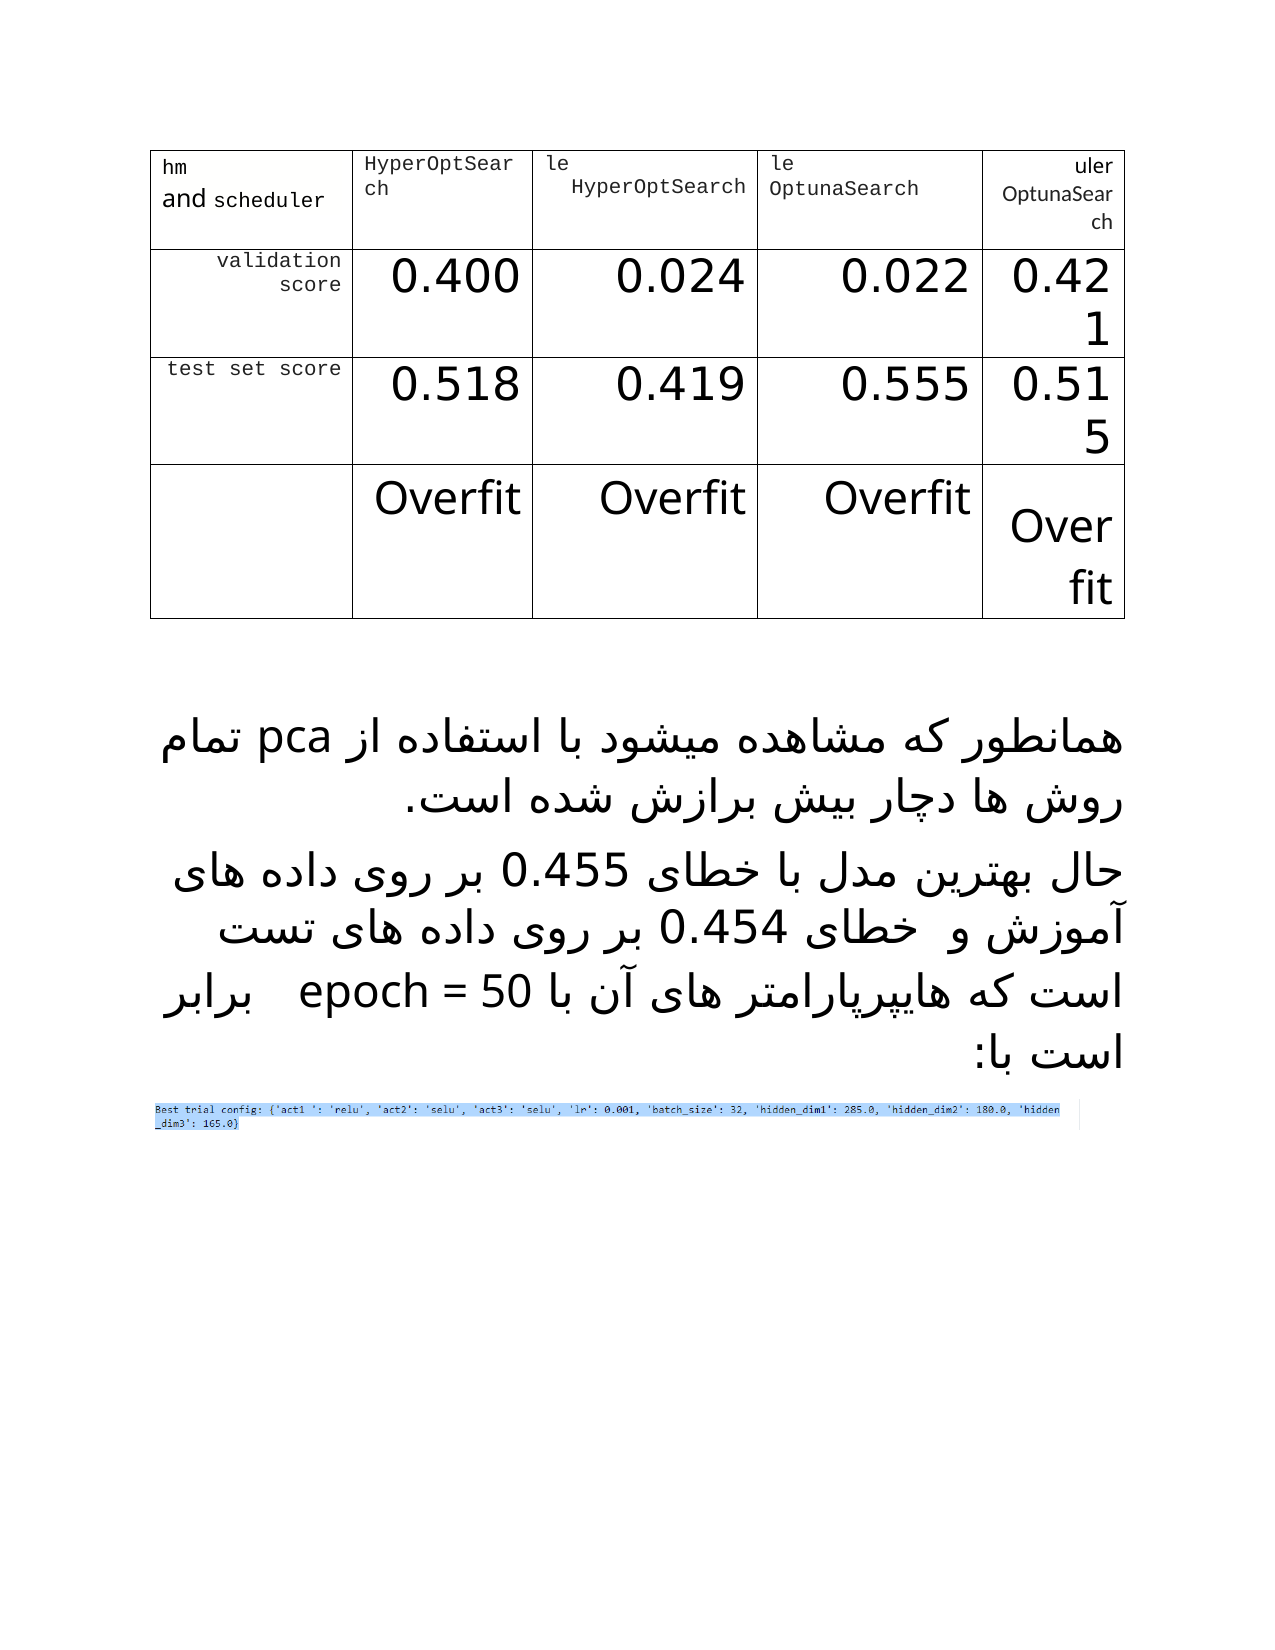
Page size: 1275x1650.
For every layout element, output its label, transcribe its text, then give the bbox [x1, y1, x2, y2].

table_cell 0.022 [758, 250, 982, 357]
picture [150, 1099, 1125, 1130]
table_cell Overfit [758, 465, 982, 618]
table_cell Overfit [983, 465, 1124, 618]
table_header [983, 151, 1124, 249]
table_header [533, 151, 757, 249]
table_cell 0.515 [983, 358, 1124, 464]
table_cell [151, 465, 352, 618]
table_cell test set score [151, 358, 352, 464]
table_cell validation score [151, 250, 352, 357]
table_cell Overfit [353, 465, 532, 618]
table_cell 0.421 [983, 250, 1124, 357]
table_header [353, 151, 532, 249]
table_header search algorithm and scheduler [151, 151, 352, 249]
table_cell Overfit [533, 465, 757, 618]
table_cell 0.024 [533, 250, 757, 357]
table_cell 0.400 [353, 250, 532, 357]
text حال بهترین مدل با خطای 0.455 بر روی داده های آموزش و خطای 0.454 بر روی داده های تست است که هایپرپارامتر های آن با epoch = 50 برابر است با: [150, 844, 1125, 1079]
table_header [758, 151, 982, 249]
table_cell 0.518 [353, 358, 532, 464]
table_cell 0.555 [758, 358, 982, 464]
text همانطور که مشاهده میشود با استفاده از pca تمام روش ها دچار بیش برازش شده است. [150, 703, 1125, 823]
table_cell 0.419 [533, 358, 757, 464]
